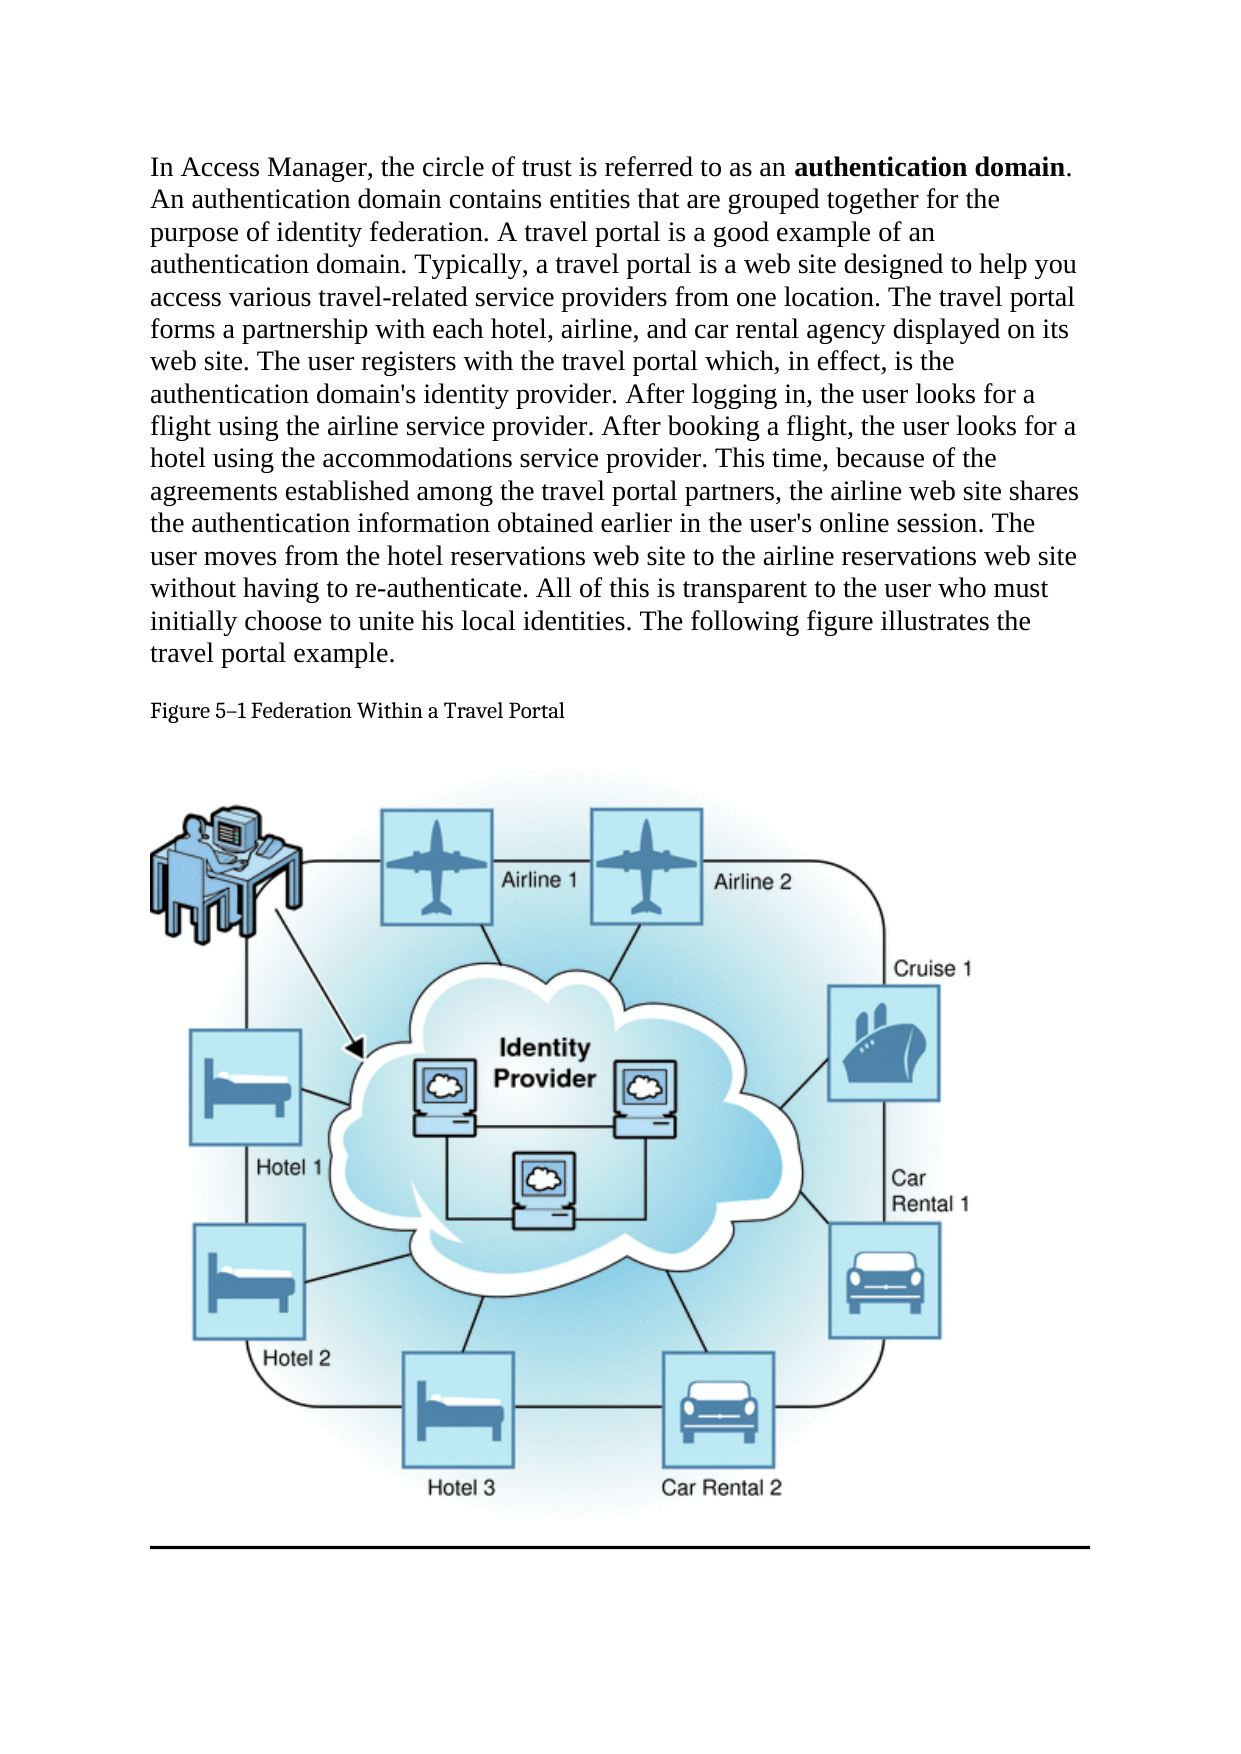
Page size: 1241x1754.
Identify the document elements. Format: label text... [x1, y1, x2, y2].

text In Access Manager, the circle of trust is referred to as an authentication domain. An authentication domain contains entities that are grouped together for the purpose of identity federation. A travel portal is a good example of an authentication domain. Typically, a travel portal is a web site designed to help you access various travel-related service providers from one location. The travel portal forms a partnership with each hotel, airline, and car rental agency displayed on its web site. The user registers with the travel portal which, in effect, is the authentication domain's identity provider. After logging in, the user looks for a flight using the airline service provider. After booking a flight, the user looks for a hotel using the accommodations service provider. This time, because of the agreements established among the travel portal partners, the airline web site shares the authentication information obtained earlier in the user's online session. The user moves from the hotel reservations web site to the airline reservations web site without having to re-authenticate. All of this is transparent to the user who must initially choose to unite his local identities. The following figure illustrates the travel portal example. [150, 150, 1090, 668]
subtitle Figure 5–1 Federation Within a Travel Portal [150, 697, 1090, 724]
picture [150, 766, 974, 1521]
